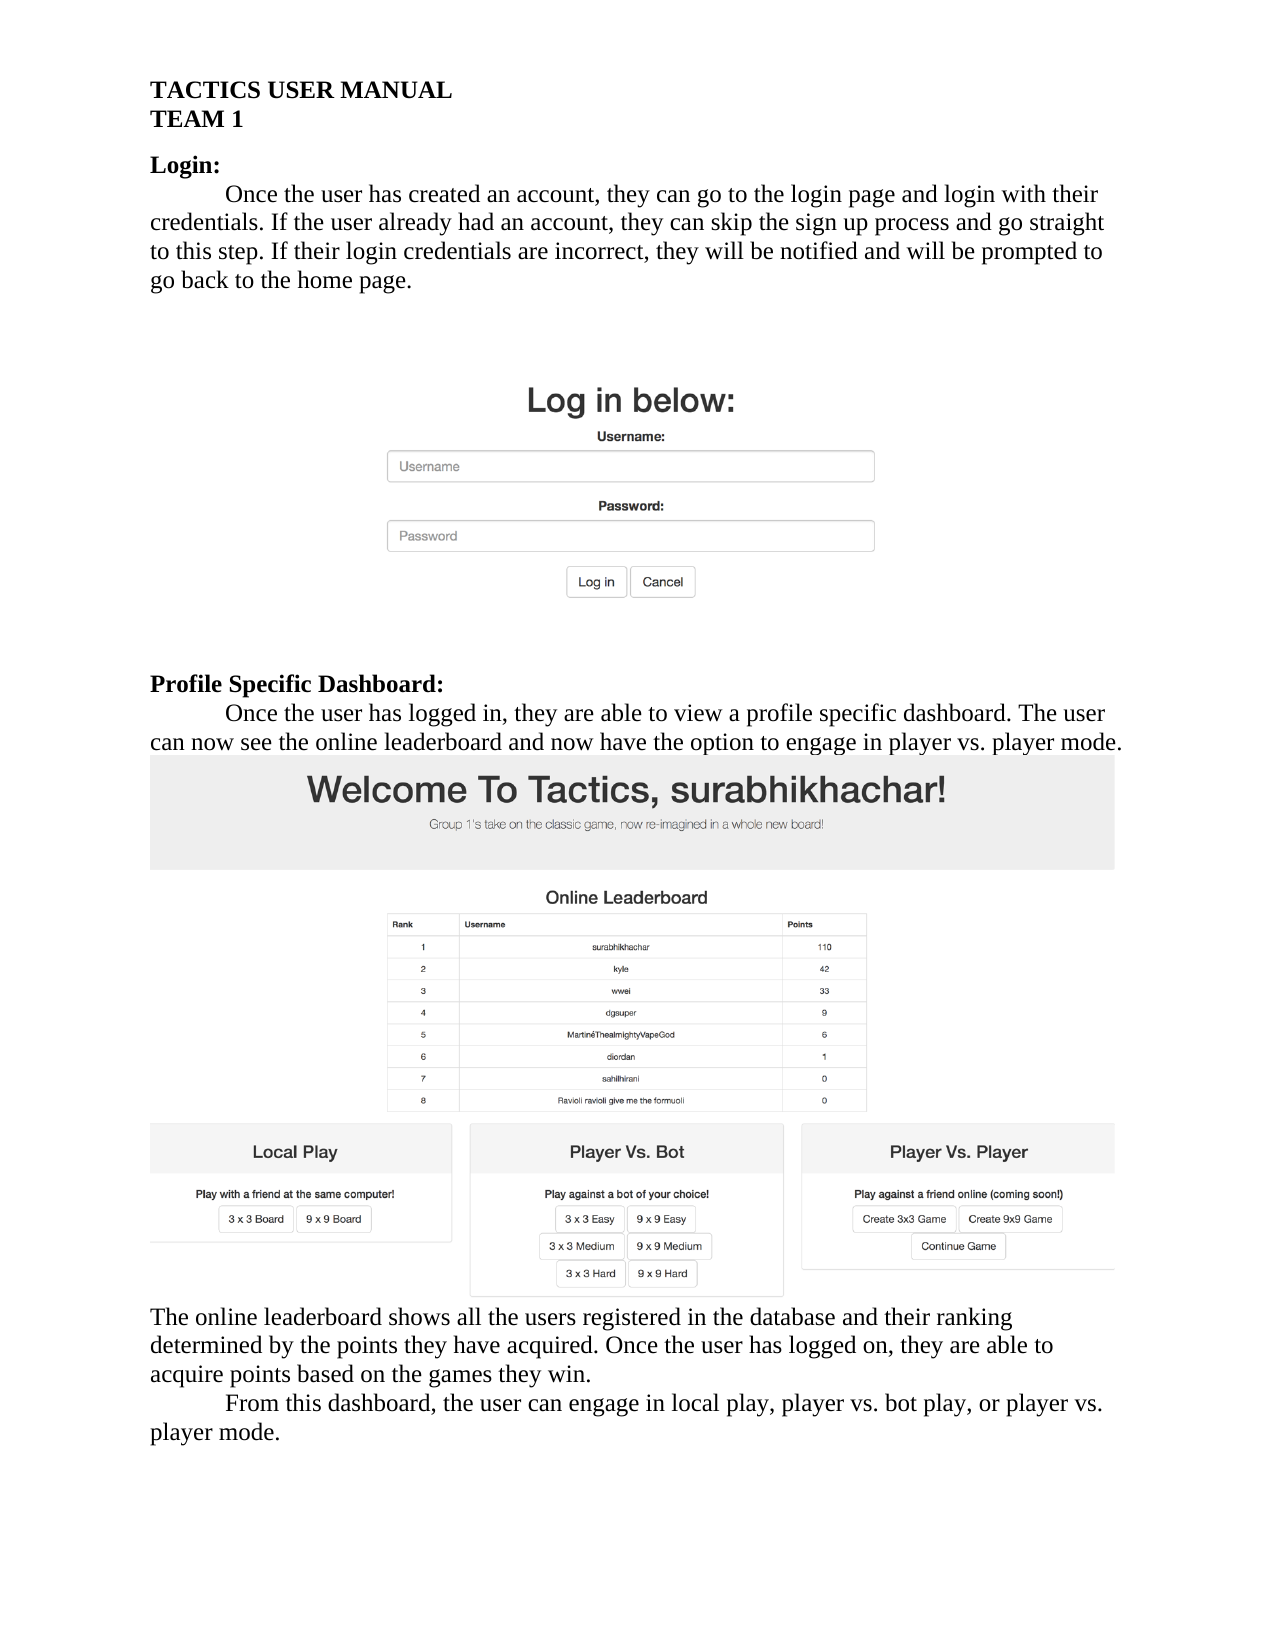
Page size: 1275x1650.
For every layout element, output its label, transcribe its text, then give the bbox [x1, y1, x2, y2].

picture [150, 755, 1115, 1302]
text From this dashboard, the user can engage in local play, player vs. bot play, or player vs. player mode. [150, 1388, 1125, 1446]
picture [290, 355, 970, 652]
text Login: [150, 150, 1125, 179]
text Once the user has created an account, they can go to the login page and login with their credentials. If the user already had an account, they can skip the sign up process and go straight to this step. If their login credentials are incorrect, they will be notified and will be prompted to go back to the home page. [150, 179, 1125, 294]
text The online leaderboard shows all the users registered in the database and their ranking determined by the points they have acquired. Once the user has logged on, they are able to acquire points based on the games they win. [150, 1302, 1125, 1388]
text Profile Specific Dashboard: [150, 669, 1125, 698]
